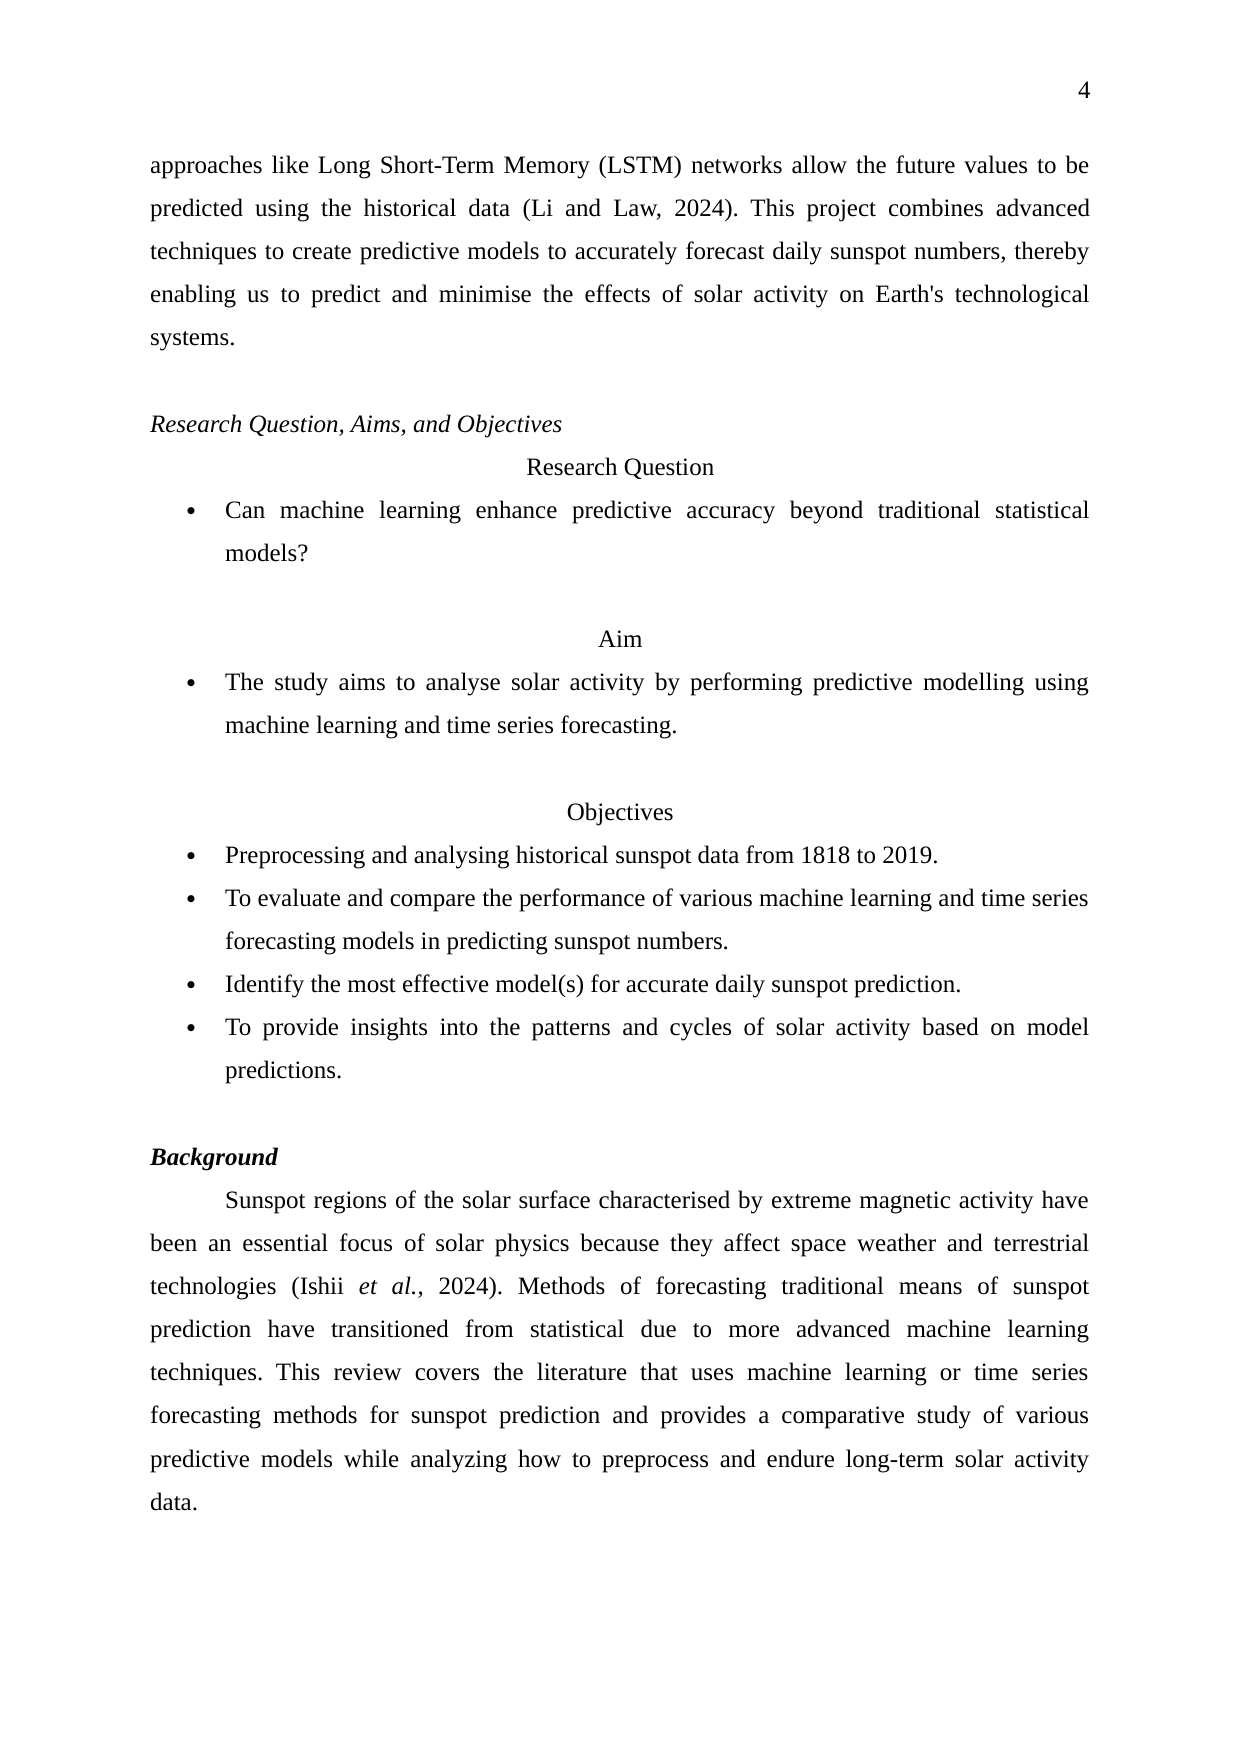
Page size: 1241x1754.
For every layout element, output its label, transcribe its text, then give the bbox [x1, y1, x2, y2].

list The study aims to analyse solar activity by performing predictive modelling using machine learning and time series forecasting. [187, 667, 1090, 739]
subtitle Background [150, 1142, 1090, 1171]
subtitle Aim [150, 624, 1090, 653]
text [150, 150, 1090, 351]
list To provide insights into the patterns and cycles of solar activity based on model predictions. [187, 1012, 1090, 1084]
subtitle Research Question, Aims, and Objectives [150, 409, 1090, 437]
list Can machine learning enhance predictive accuracy beyond traditional statistical models? [187, 495, 1090, 567]
text Sunspot regions of the solar surface characterised by extreme magnetic activity have been an essential focus of solar physics because they affect space weather and terrestrial technologies (Ishii et al., 2024). Methods of forecasting traditional means of sunspot prediction have transitioned from statistical due to more advanced machine learning techniques. This review covers the literature that uses machine learning or time series forecasting methods for sunspot prediction and provides a comparative study of various predictive models while analyzing how to preprocess and endure long-term solar activity data. [150, 1185, 1090, 1516]
list Identify the most effective model(s) for accurate daily sunspot prediction. [187, 969, 1090, 998]
subtitle Objectives [150, 797, 1090, 826]
list To evaluate and compare the performance of various machine learning and time series forecasting models in predicting sunspot numbers. [187, 883, 1090, 955]
subtitle Research Question [150, 452, 1090, 481]
list Preprocessing and analysing historical sunspot data from 1818 to 2019. [187, 840, 1090, 869]
